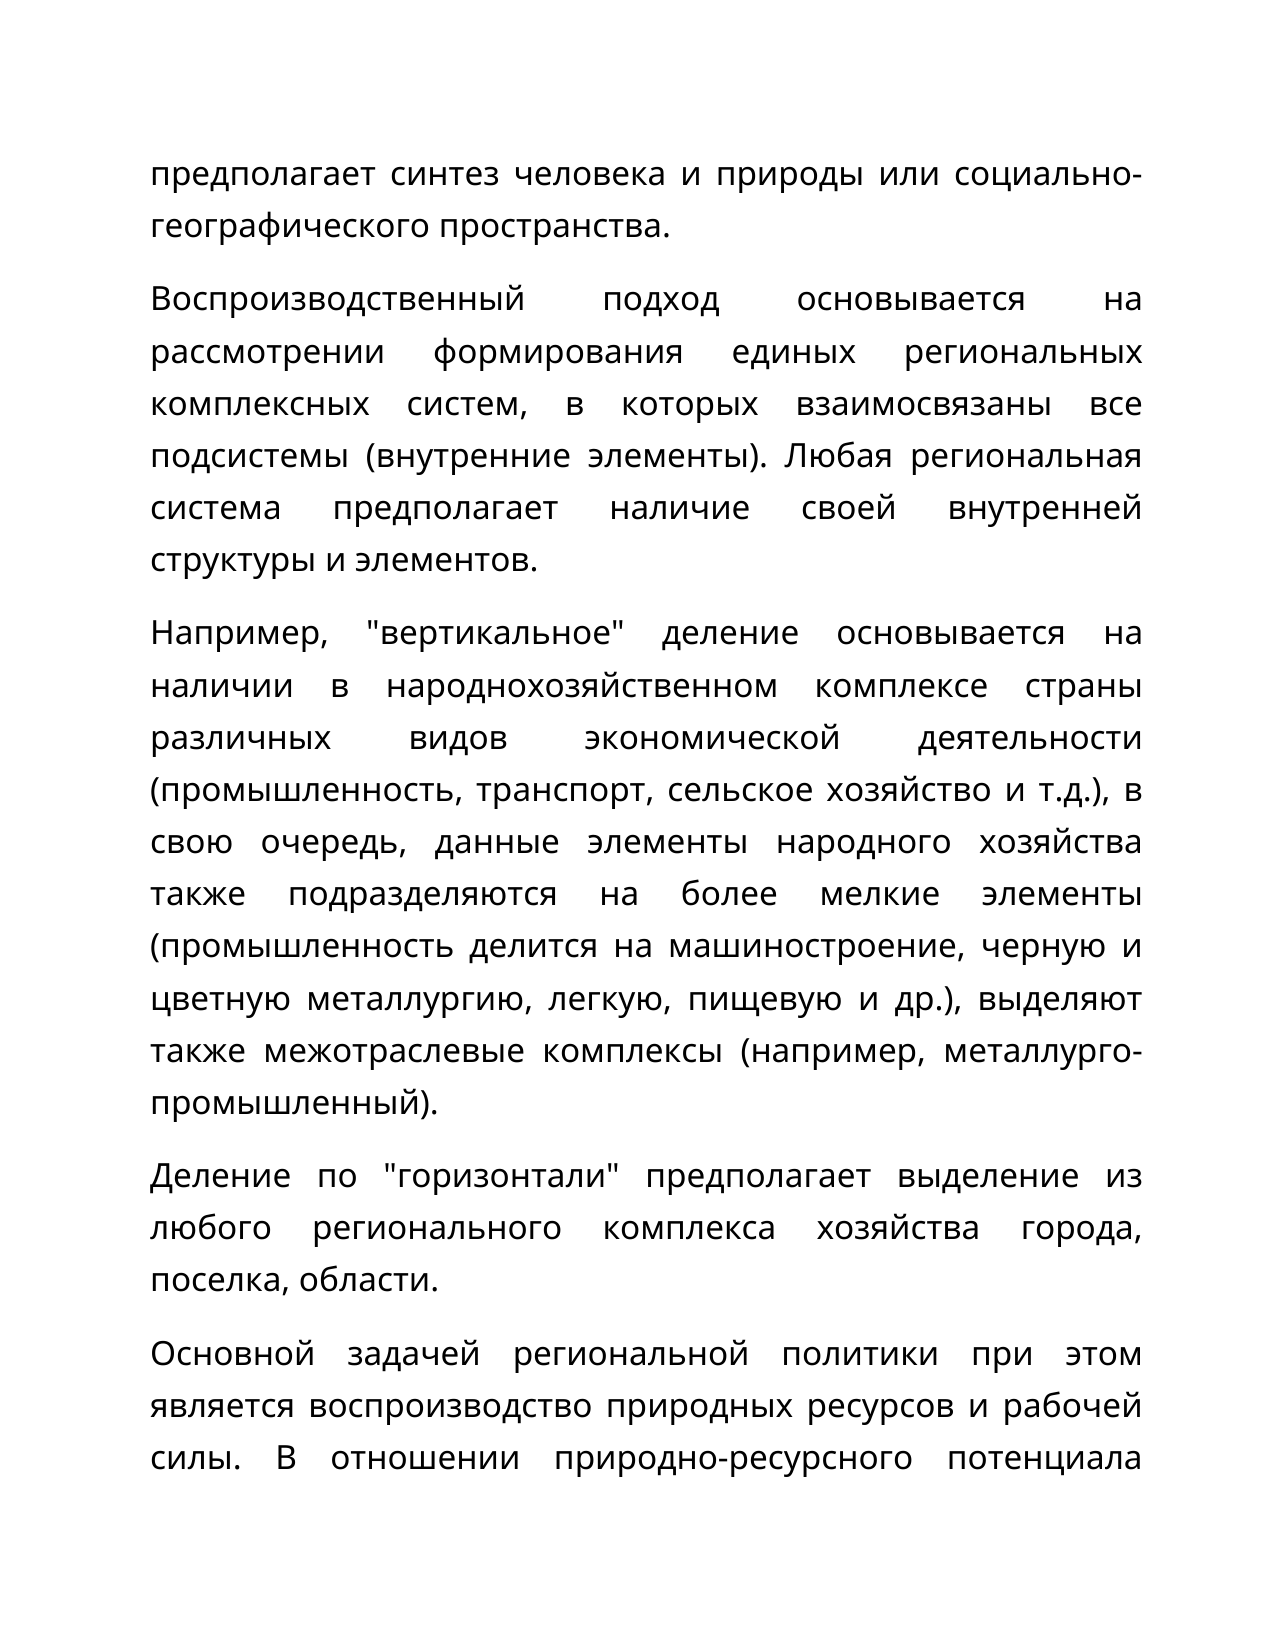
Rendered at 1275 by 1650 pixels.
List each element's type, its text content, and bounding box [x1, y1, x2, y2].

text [150, 1329, 1144, 1479]
text Например, "вертикальное" деление основывается на наличии в народнохозяйственном комплексе страны различных видов экономической деятельности (промышленность, транспорт, сельское хозяйство и т.д.), в свою очередь, данные элементы народного хозяйства также подразделяются на более мелкие элементы (промышленность делится на машиностроение, черную и цветную металлургию, легкую, пищевую и др.), выделяют также межотраслевые комплексы (например, металлурго-промышленный). [150, 609, 1144, 1124]
text Деление по "горизонтали" предполагает выделение из любого регионального комплекса хозяйства города, поселка, области. [150, 1152, 1144, 1302]
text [150, 150, 1144, 248]
text Воспроизводственный подход основывается на рассмотрении формирования единых региональных комплексных систем, в которых взаимосвязаны все подсистемы (внутренние элементы). Любая региональная система предполагает наличие своей внутренней структуры и элементов. [150, 275, 1144, 582]
